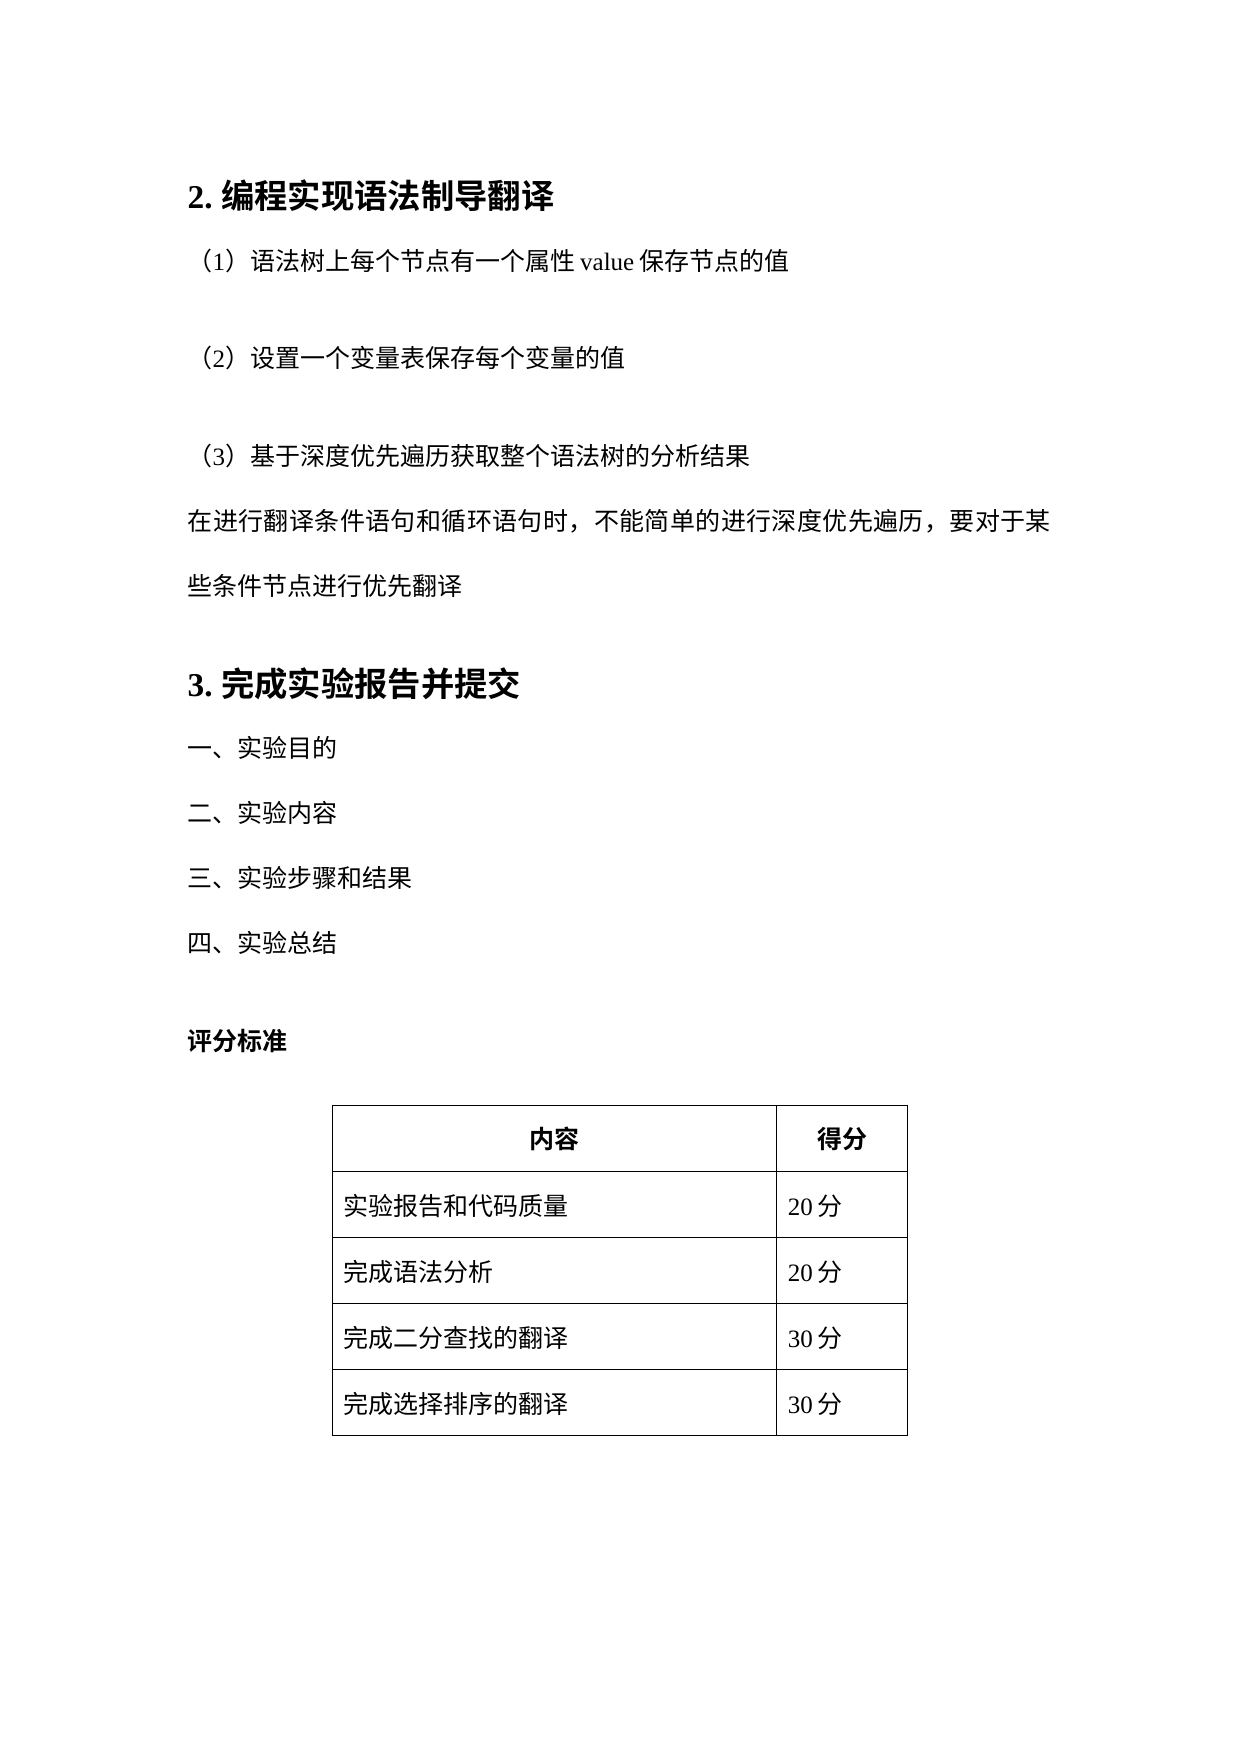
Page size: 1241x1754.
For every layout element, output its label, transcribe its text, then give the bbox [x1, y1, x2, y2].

list 二、实验内容 [187, 779, 1053, 844]
table_cell 20分 [777, 1172, 907, 1237]
list 评分标准 [187, 1007, 1053, 1072]
list 四、实验总结 [187, 909, 1053, 974]
table_cell 30分 [777, 1304, 907, 1369]
list 完成实验报告并提交 [187, 649, 1053, 714]
list 基于深度优先遍历获取整个语法树的分析结果 [187, 422, 1053, 487]
table_cell 实验报告和代码质量 [333, 1172, 776, 1237]
list 一、实验目的 [187, 714, 1053, 779]
list 语法树上每个节点有一个属性value保存节点的值 [187, 227, 1053, 292]
table_cell 完成语法分析 [333, 1238, 776, 1303]
table_cell 20分 [777, 1238, 907, 1303]
list 三、实验步骤和结果 [187, 844, 1053, 909]
table_cell 30分 [777, 1370, 907, 1435]
list 编程实现语法制导翻译 [187, 162, 1053, 227]
table_cell 完成选择排序的翻译 [333, 1370, 776, 1435]
list 设置一个变量表保存每个变量的值 [187, 324, 1053, 389]
table_header 得分 [777, 1106, 907, 1171]
table_header 内容 [333, 1106, 776, 1171]
list 在进行翻译条件语句和循环语句时，不能简单的进行深度优先遍历，要对于某些条件节点进行优先翻译 [187, 487, 1053, 617]
table_cell 完成二分查找的翻译 [333, 1304, 776, 1369]
